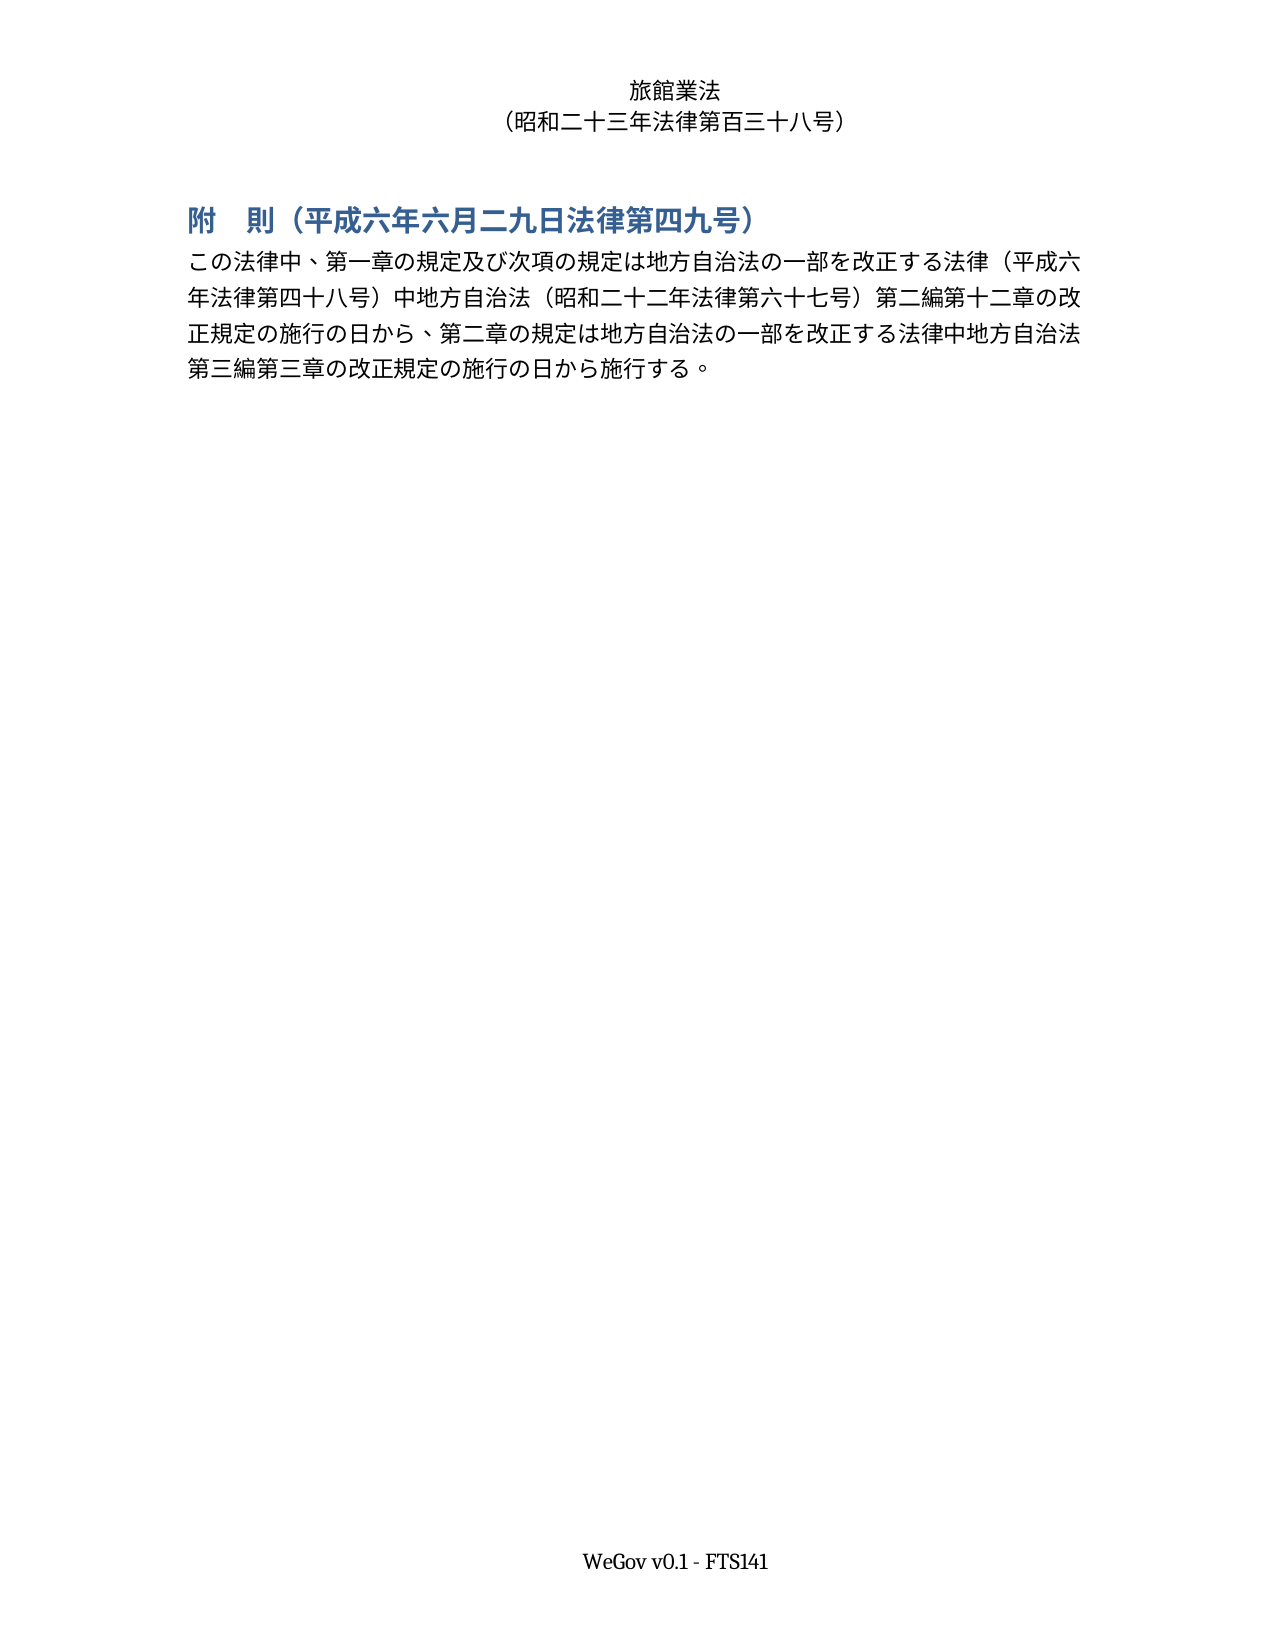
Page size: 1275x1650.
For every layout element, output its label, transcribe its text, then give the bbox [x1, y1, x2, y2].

text この法律中、第一章の規定及び次項の規定は地方自治法の一部を改正する法律（平成六年法律第四十八号）中地方自治法（昭和二十二年法律第六十七号）第二編第十二章の改正規定の施行の日から、第二章の規定は地方自治法の一部を改正する法律中地方自治法第三編第三章の改正規定の施行の日から施行する。 [187, 246, 1087, 385]
subtitle 附 則（平成六年六月二九日法律第四九号） [187, 200, 1087, 240]
